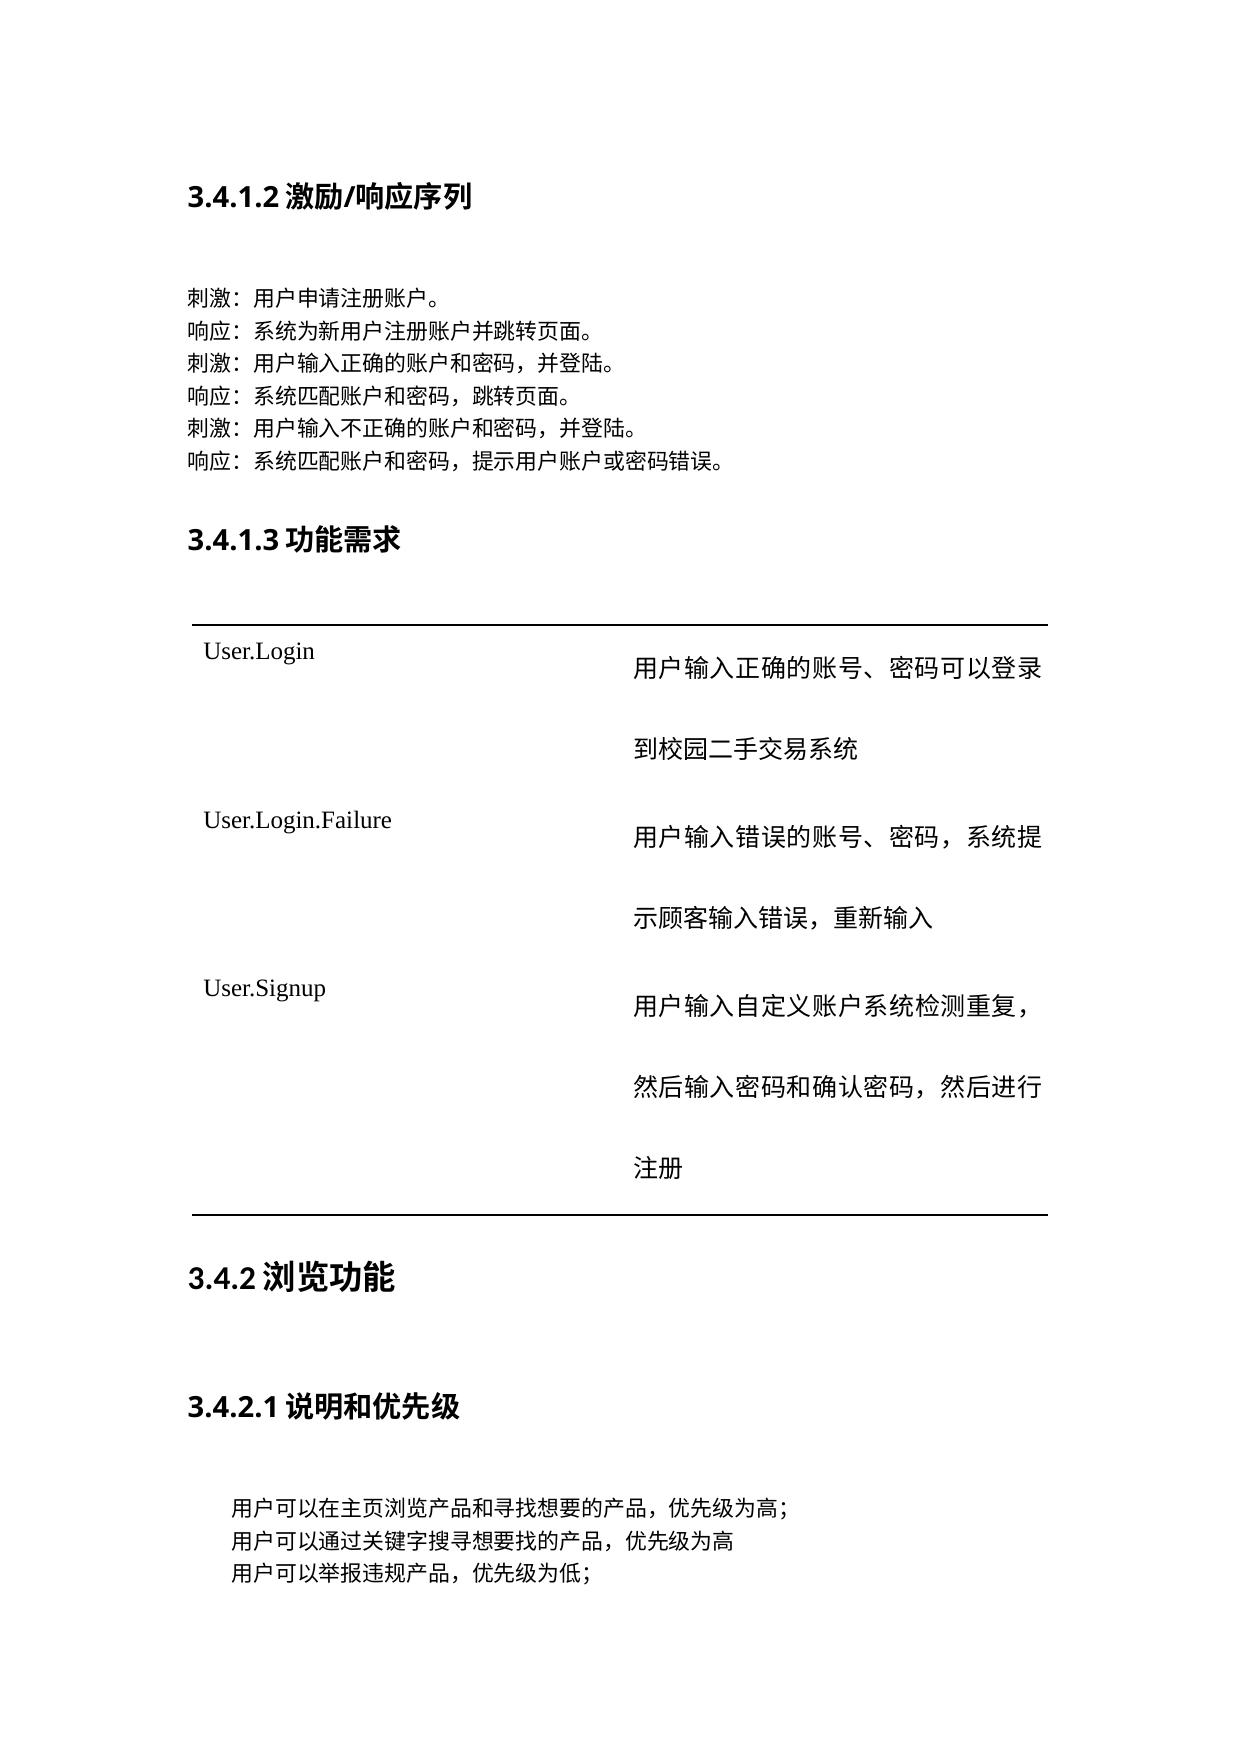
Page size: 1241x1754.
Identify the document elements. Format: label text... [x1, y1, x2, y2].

text 响应：系统匹配账户和密码，提示用户账户或密码错误。 [187, 443, 1053, 476]
subtitle 3.4.1.3功能需求 [187, 505, 1053, 570]
text 用户可以举报违规产品，优先级为低； [187, 1556, 1053, 1588]
table_cell User.Login.Failure [192, 795, 622, 963]
text 响应：系统匹配账户和密码，跳转页面。 [187, 378, 1053, 411]
table_cell 用户输入错误的账号、密码，系统提示顾客输入错误，重新输入 [622, 795, 1048, 963]
subtitle 3.4.2.1说明和优先级 [187, 1372, 1053, 1437]
text 用户可以在主页浏览产品和寻找想要的产品，优先级为高； [187, 1491, 1053, 1523]
table_header 用户输入正确的账号、密码可以登录到校园二手交易系统 [622, 626, 1048, 795]
table_header User.Login [192, 626, 622, 795]
text 刺激：用户输入正确的账户和密码，并登陆。 [187, 346, 1053, 378]
subtitle 3.4.1.2激励/响应序列 [187, 162, 1053, 227]
text 刺激：用户申请注册账户。 [187, 281, 1053, 313]
table_cell 用户输入自定义账户系统检测重复，然后输入密码和确认密码，然后进行注册 [622, 964, 1048, 1213]
text 响应：系统为新用户注册账户并跳转页面。 [187, 313, 1053, 346]
table_cell User.Signup [192, 964, 622, 1213]
text 用户可以通过关键字搜寻想要找的产品，优先级为高 [187, 1523, 1053, 1556]
text 刺激：用户输入不正确的账户和密码，并登陆。 [187, 411, 1053, 443]
